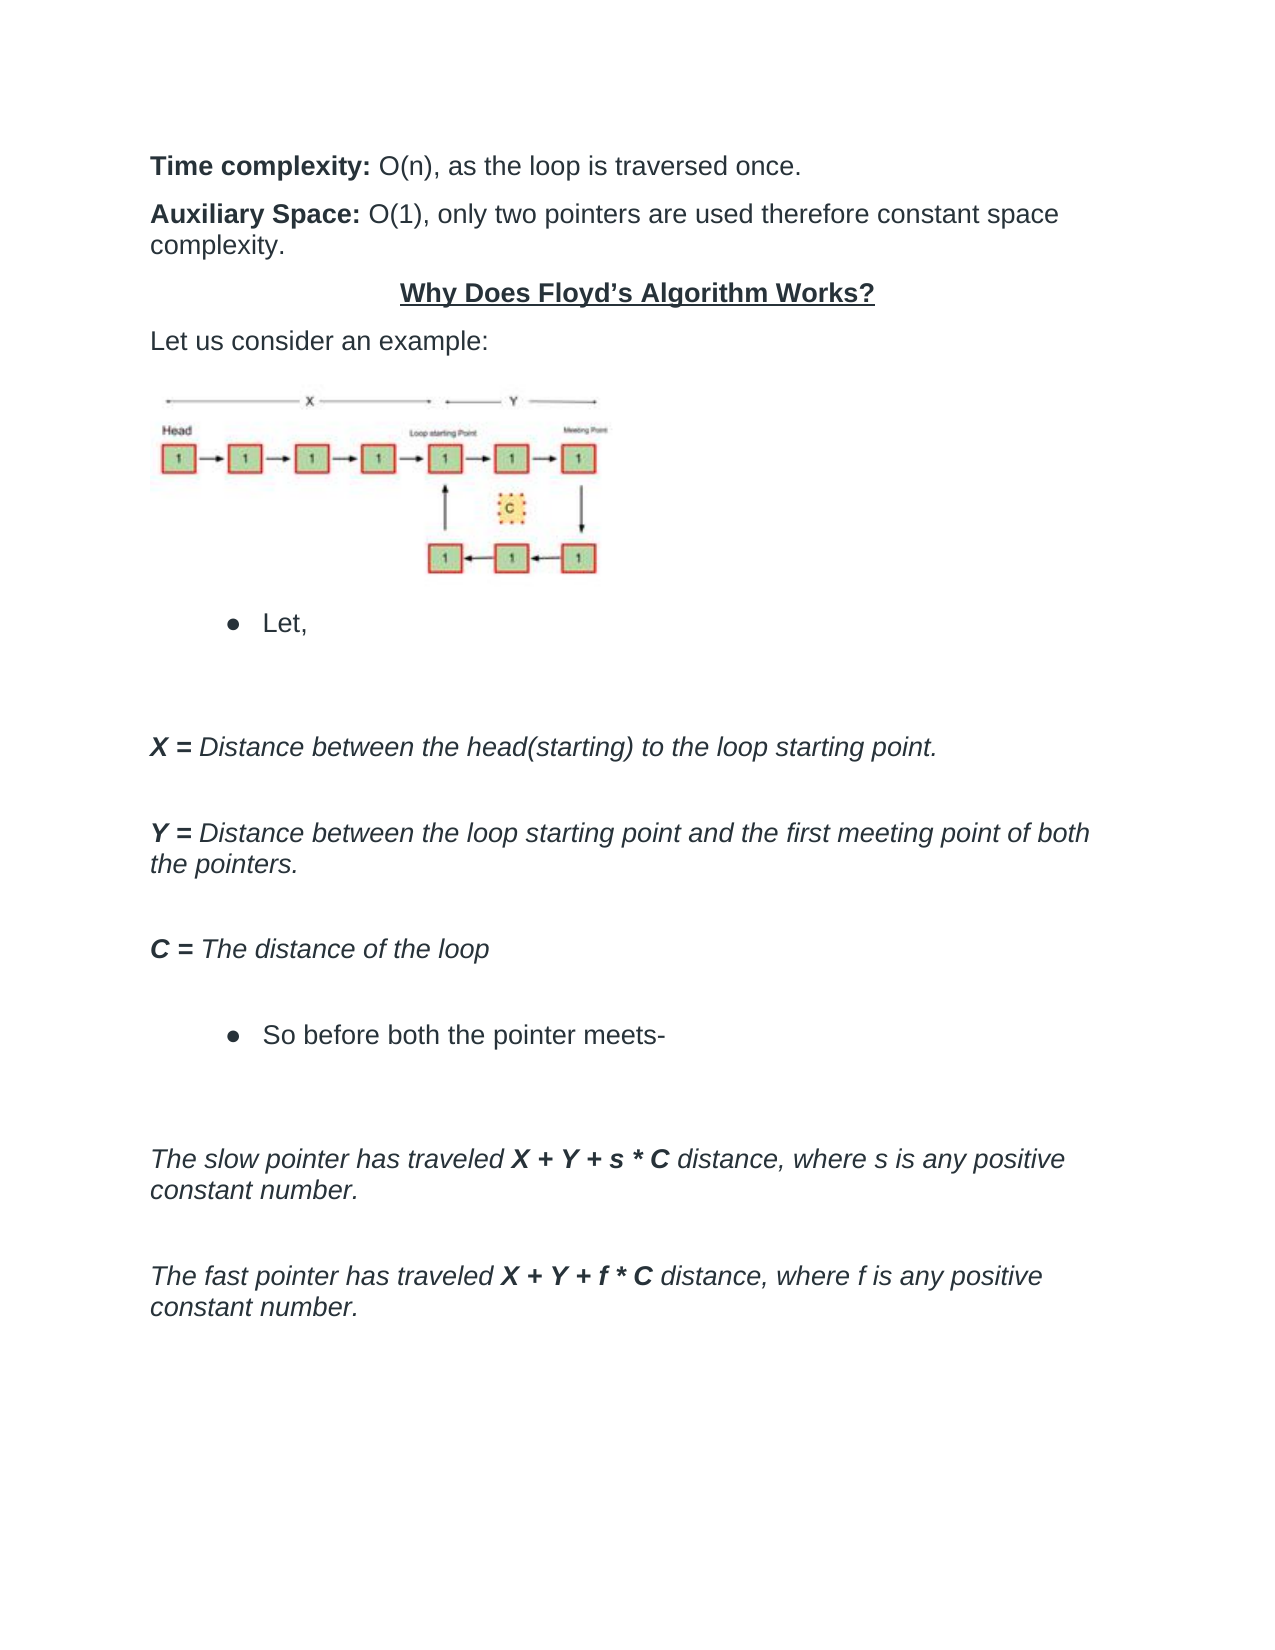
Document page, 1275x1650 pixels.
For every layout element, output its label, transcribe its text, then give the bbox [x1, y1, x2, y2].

text The fast pointer has traveled X + Y + f * C distance, where f is any positive constant number. [150, 1260, 1125, 1322]
text Time complexity: O(n), as the loop is traversed once. [150, 150, 1125, 181]
text Let us consider an example: [150, 325, 1125, 356]
text Y = Distance between the loop starting point and the first meeting point of both the pointers. [150, 817, 1125, 879]
text X = Distance between the head(starting) to the loop starting point. [150, 731, 1125, 762]
text The slow pointer has traveled X + Y + s * C distance, where s is any positive constant number. [150, 1143, 1125, 1206]
list So before both the pointer meets- [225, 1019, 1125, 1050]
text C = The distance of the loop [150, 933, 1125, 964]
text Why Does Floyd’s Algorithm Works? [150, 277, 1125, 308]
picture [150, 372, 619, 591]
text Auxiliary Space: O(1), only two pointers are used therefore constant space complexity. [150, 198, 1125, 260]
list Let, [225, 607, 1125, 638]
